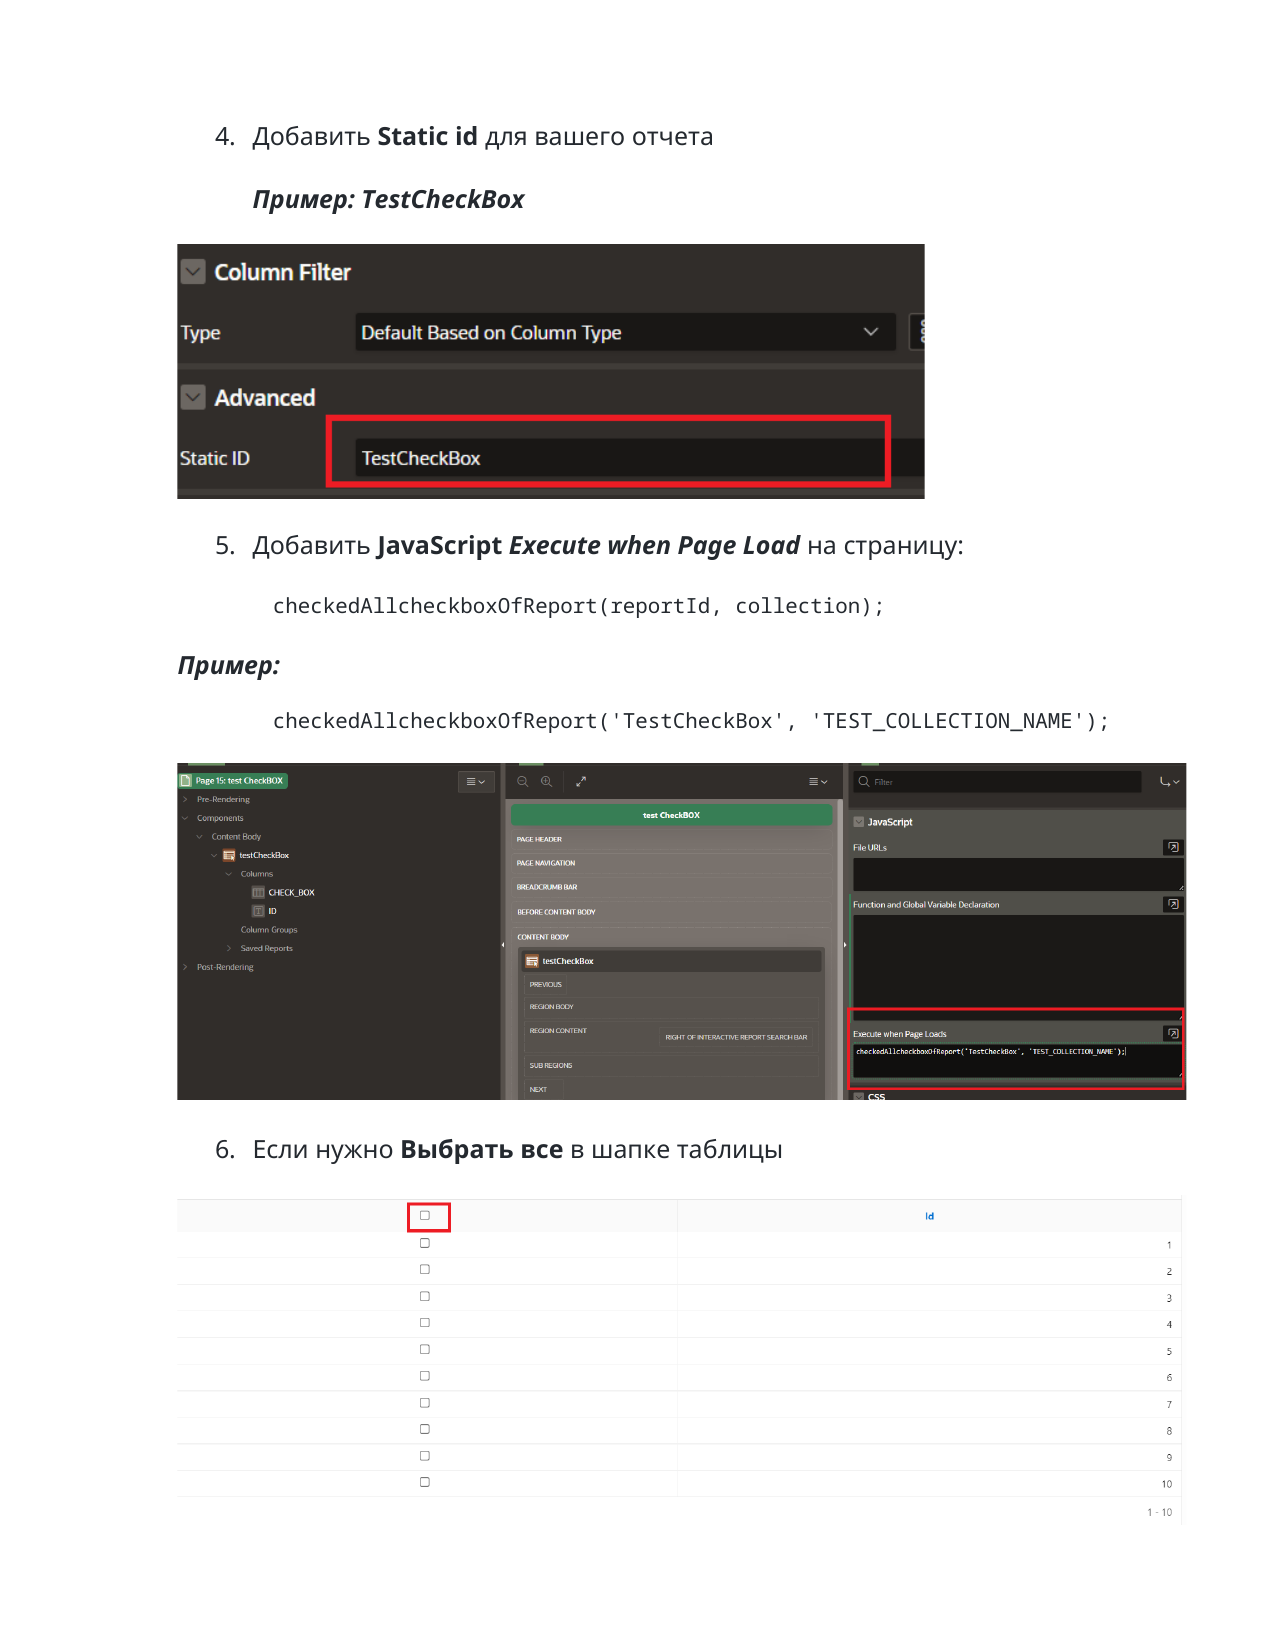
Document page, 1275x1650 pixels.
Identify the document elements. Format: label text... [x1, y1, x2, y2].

list Если нужно Выбрать все в шапке таблицы [215, 1132, 1186, 1166]
text Пример: [177, 648, 1186, 682]
text checkedAllcheckboxOfReport('TestCheckBox', 'TEST_COLLECTION_NAME'); [177, 707, 1186, 735]
picture [177, 244, 925, 499]
picture [177, 1195, 1187, 1525]
picture [177, 763, 1187, 1100]
list Пример: TestCheckBox [252, 181, 1186, 215]
list Добавить JavaScript Execute when Page Load на страницу: [215, 527, 1186, 562]
list Добавить Static id для вашего отчета [215, 118, 1186, 152]
text checkedAllcheckboxOfReport(reportId, collection); [177, 591, 1186, 619]
